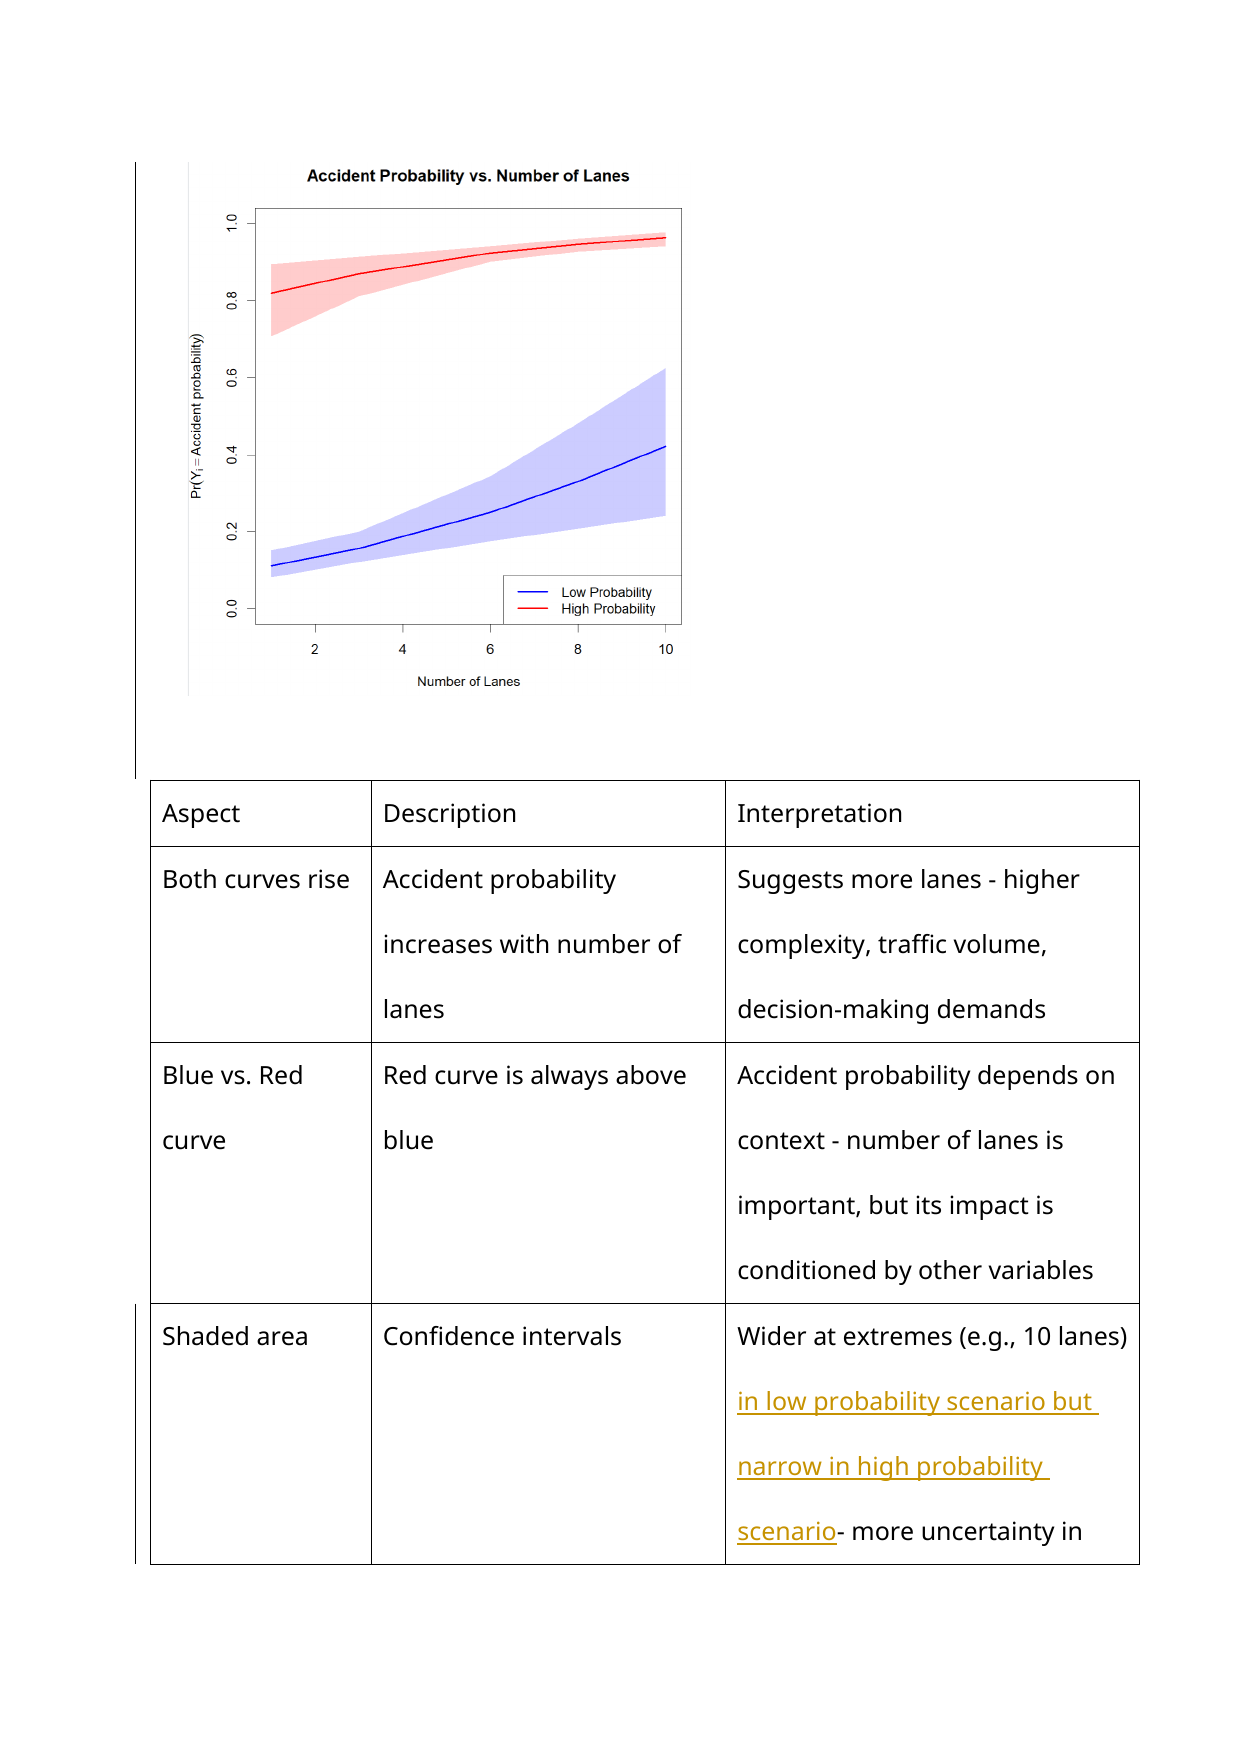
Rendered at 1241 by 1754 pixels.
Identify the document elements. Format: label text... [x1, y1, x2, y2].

table_cell Accident probability depends on context - number of lanes is important, but its impact is conditioned by other variables [726, 1043, 1139, 1303]
table_cell Both curves rise [151, 847, 371, 1042]
table_cell Suggests more lanes - higher complexity, traffic volume, decision-making demands [726, 847, 1139, 1042]
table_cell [372, 1304, 725, 1564]
table_cell Red curve is always above blue [372, 1043, 725, 1303]
table_header Aspect [151, 781, 371, 846]
table_cell Accident probability increases with number of lanes [372, 847, 725, 1042]
picture [187, 162, 691, 696]
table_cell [726, 1304, 1139, 1564]
table_cell Shaded area [151, 1304, 371, 1564]
table_header Description [372, 781, 725, 846]
table_header Interpretation [726, 781, 1139, 846]
table_cell Blue vs. Red curve [151, 1043, 371, 1303]
